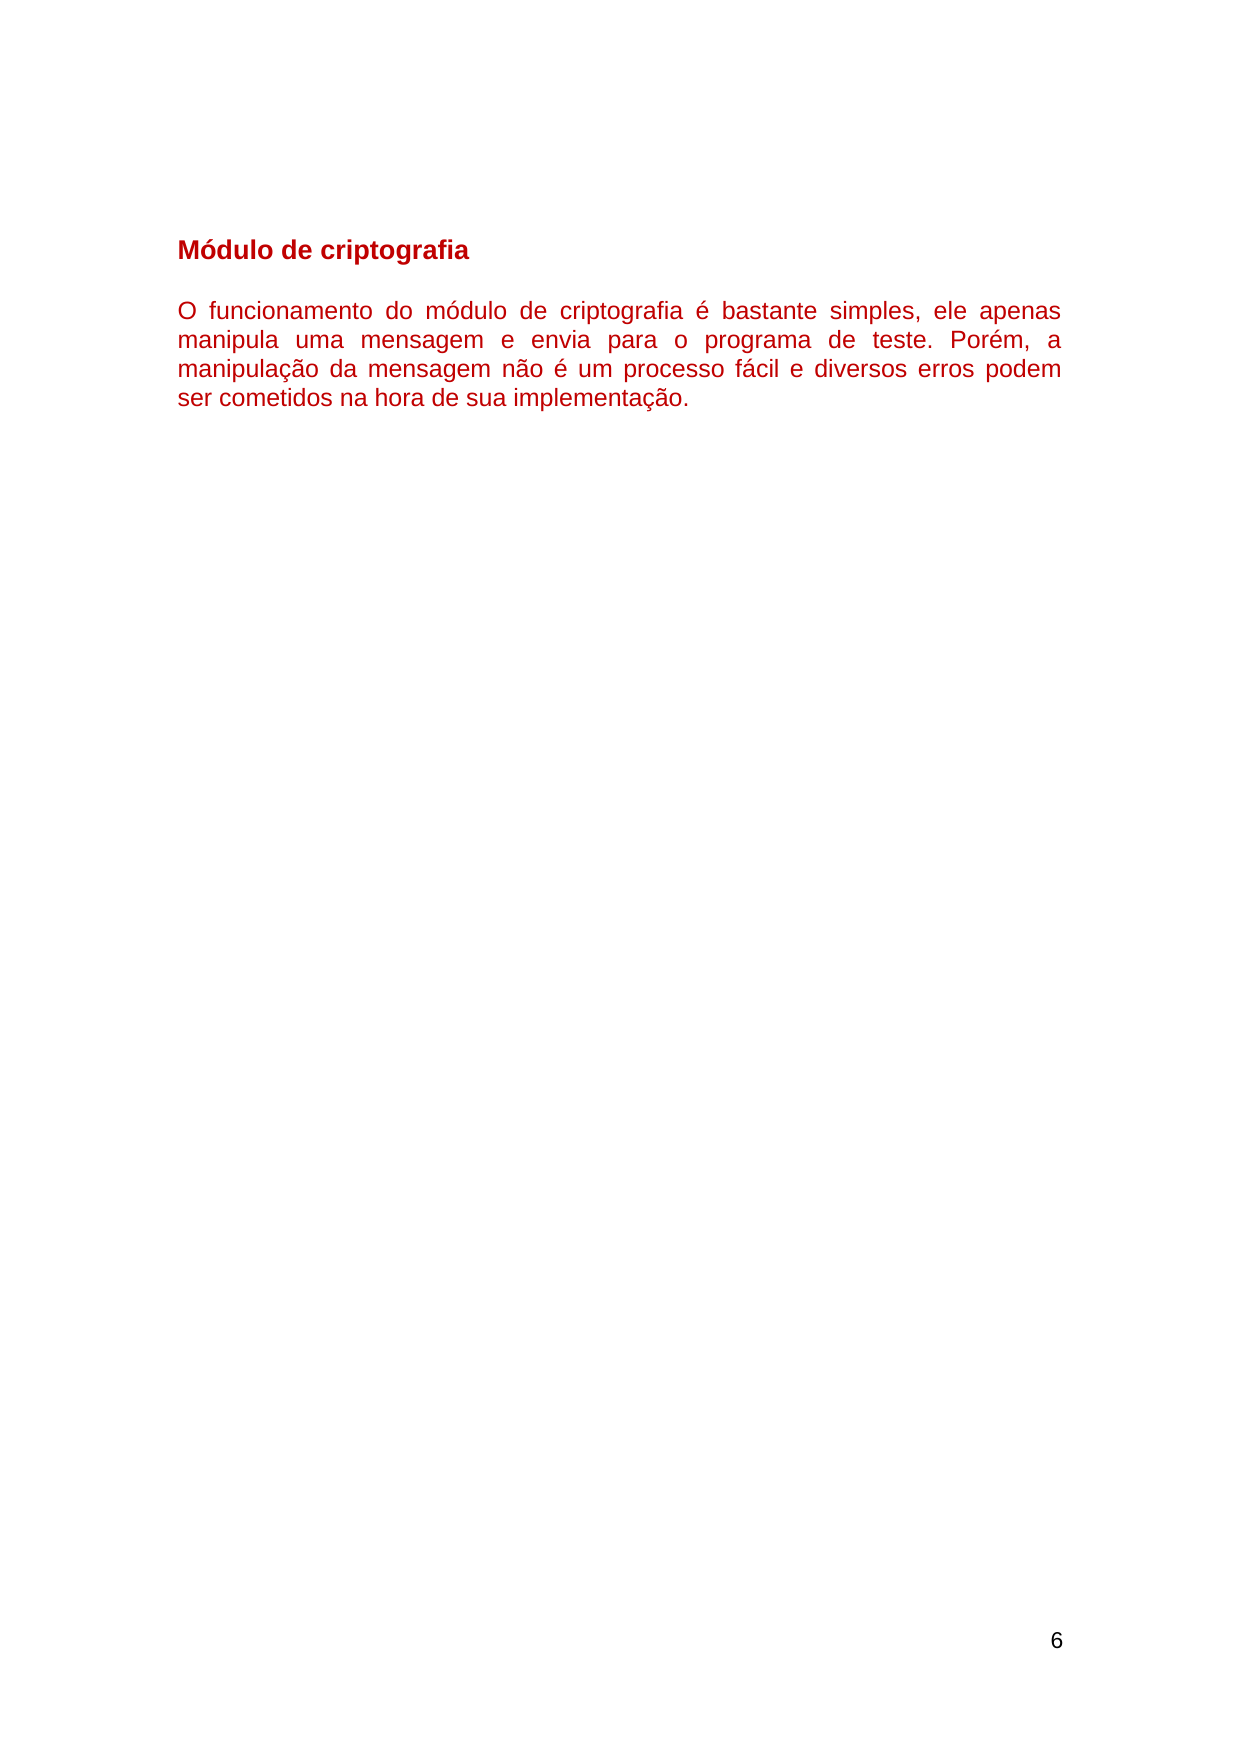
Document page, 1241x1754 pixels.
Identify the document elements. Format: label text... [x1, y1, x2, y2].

text O funcionamento do módulo de criptografia é bastante simples, ele apenas manipula uma mensagem e envia para o programa de teste. Porém, a manipulação da mensagem não é um processo fácil e diversos erros podem ser cometidos na hora de sua implementação. [177, 296, 1063, 411]
text Módulo de criptografia [177, 234, 1063, 265]
